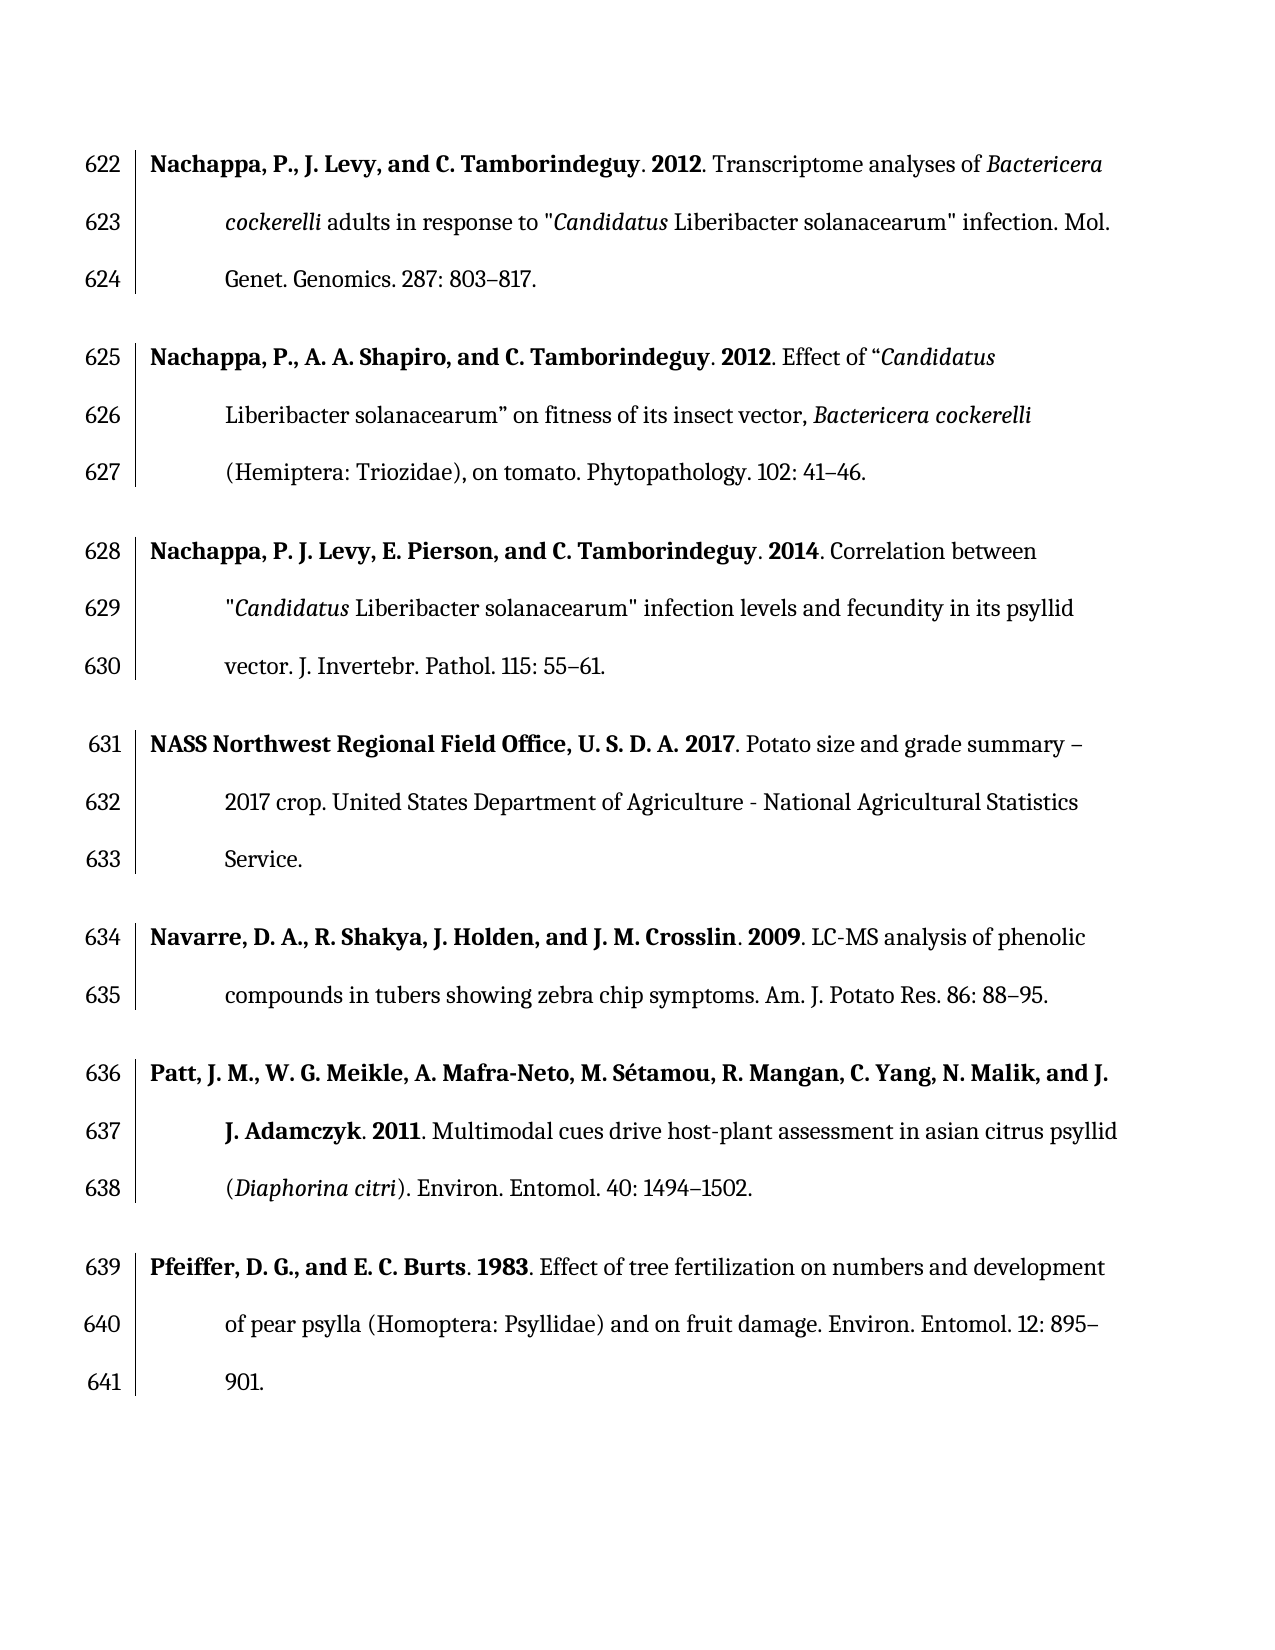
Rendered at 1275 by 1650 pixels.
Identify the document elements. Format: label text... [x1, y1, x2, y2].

text Nachappa, P., J. Levy, and C. Tamborindeguy. 2012. Transcriptome analyses of Bactericera cockerelli adults in response to "Candidatus Liberibacter solanacearum" infection. Mol. Genet. Genomics. 287: 803–817. [150, 150, 1125, 294]
text Nachappa, P., A. A. Shapiro, and C. Tamborindeguy. 2012. Effect of “Candidatus Liberibacter solanacearum” on fitness of its insect vector, Bactericera cockerelli (Hemiptera: Triozidae), on tomato. Phytopathology. 102: 41–46. [150, 343, 1125, 487]
text Nachappa, P. J. Levy, E. Pierson, and C. Tamborindeguy. 2014. Correlation between "Candidatus Liberibacter solanacearum" infection levels and fecundity in its psyllid vector. J. Invertebr. Pathol. 115: 55–61. [150, 537, 1125, 680]
text Pfeiffer, D. G., and E. C. Burts. 1983. Effect of tree fertilization on numbers and development of pear psylla (Homoptera: Psyllidae) and on fruit damage. Environ. Entomol. 12: 895–901. [150, 1252, 1125, 1396]
text Patt, J. M., W. G. Meikle, A. Mafra-Neto, M. Sétamou, R. Mangan, C. Yang, N. Malik, and J. J. Adamczyk. 2011. Multimodal cues drive host-plant assessment in asian citrus psyllid (Diaphorina citri). Environ. Entomol. 40: 1494–1502. [150, 1059, 1125, 1203]
text NASS Northwest Regional Field Office, U. S. D. A. 2017. Potato size and grade summary – 2017 crop. United States Department of Agriculture - National Agricultural Statistics Service. [150, 730, 1125, 874]
text Navarre, D. A., R. Shakya, J. Holden, and J. M. Crosslin. 2009. LC-MS analysis of phenolic compounds in tubers showing zebra chip symptoms. Am. J. Potato Res. 86: 88–95. [150, 923, 1125, 1009]
